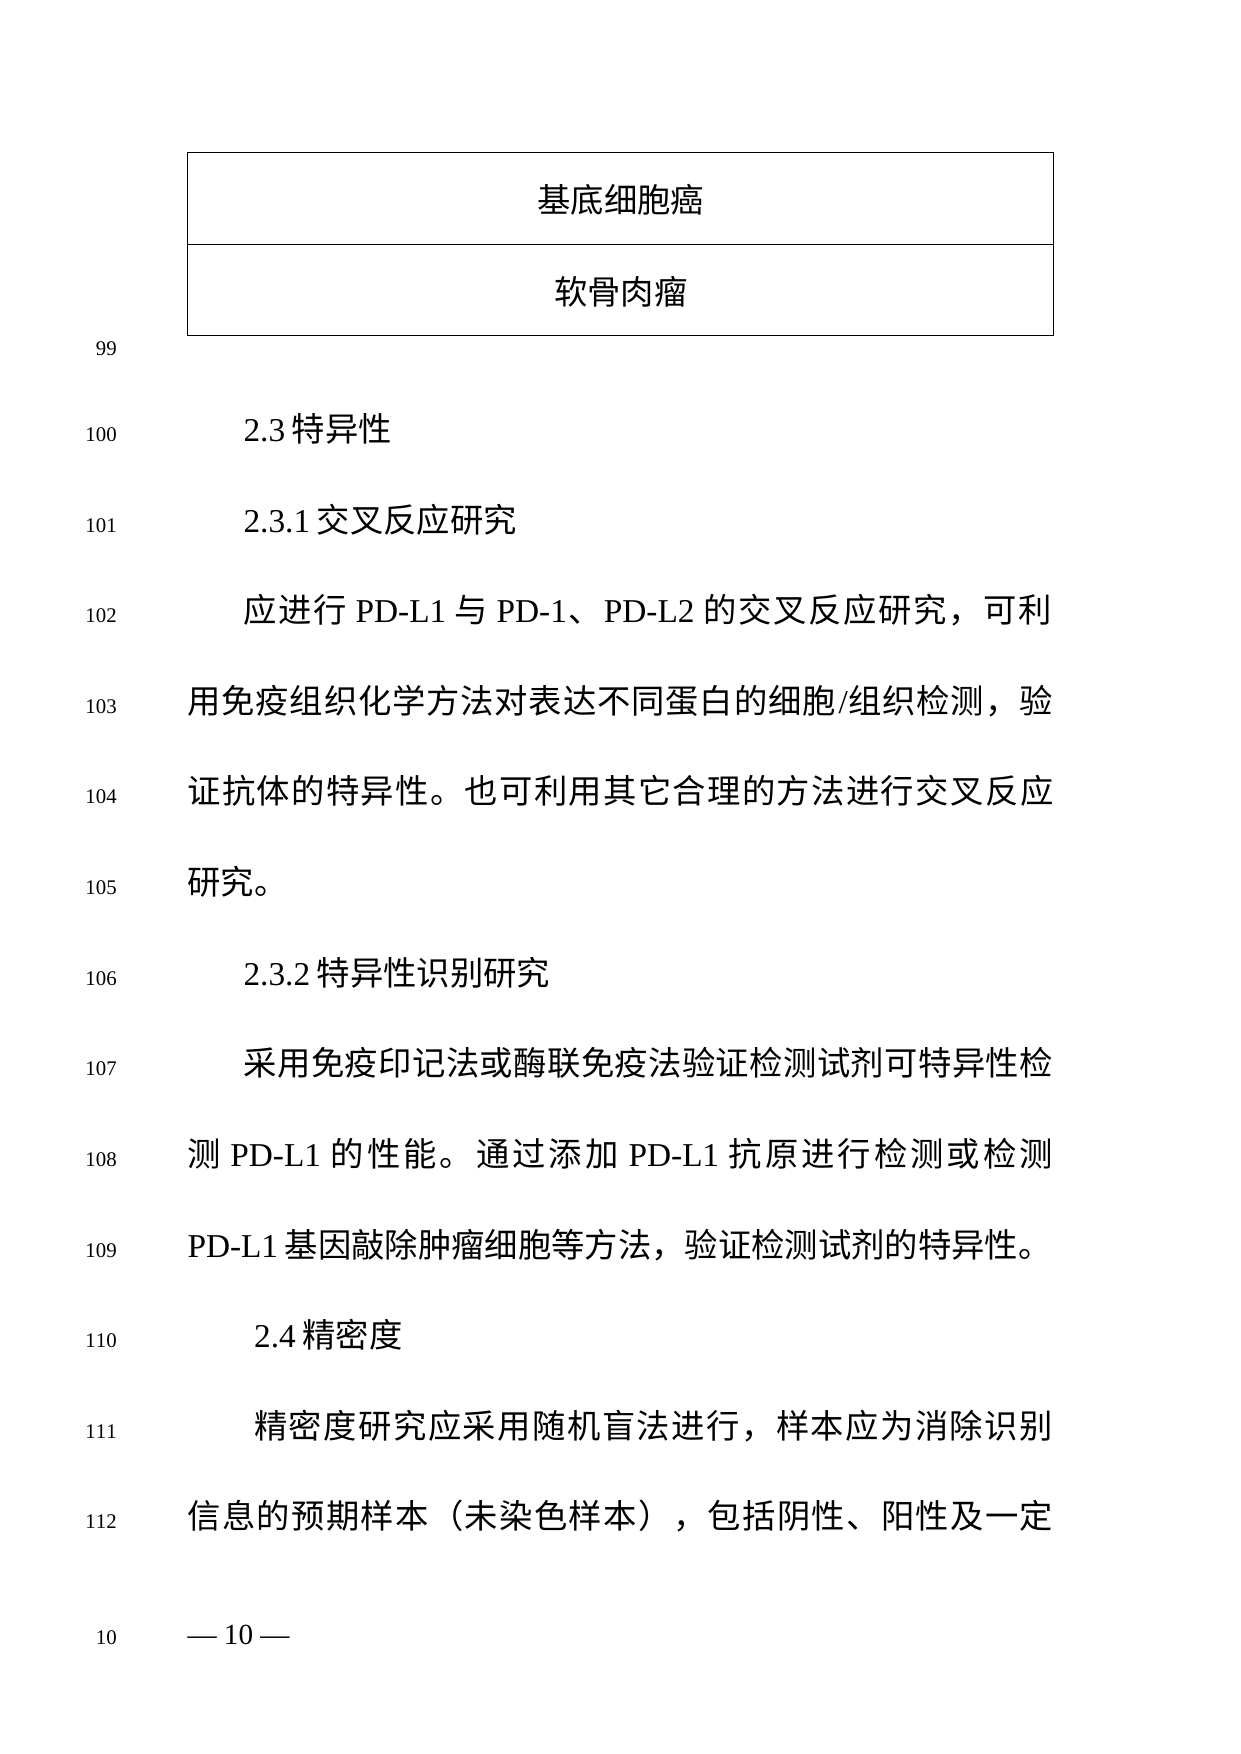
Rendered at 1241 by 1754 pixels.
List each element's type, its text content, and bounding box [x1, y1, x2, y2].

table_cell 基底细胞癌 [188, 153, 1053, 244]
text 2.4精密度 [187, 1288, 1053, 1378]
table_cell 软骨肉瘤 [188, 245, 1053, 335]
text 应进行PD-L1与PD-1、PD-L2的交叉反应研究，可利用免疫组织化学方法对表达不同蛋白的细胞/组织检测，验证抗体的特异性。也可利用其它合理的方法进行交叉反应研究。 [187, 563, 1053, 925]
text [187, 1378, 1053, 1560]
text 采用免疫印记法或酶联免疫法验证检测试剂可特异性检测PD-L1的性能。通过添加PD-L1抗原进行检测或检测PD-L1基因敲除肿瘤细胞等方法，验证检测试剂的特异性。 [187, 1016, 1053, 1288]
text 2.3.2特异性识别研究 [187, 925, 1053, 1016]
text 2.3.1交叉反应研究 [187, 472, 1053, 563]
text 2.3特异性 [187, 382, 1053, 472]
